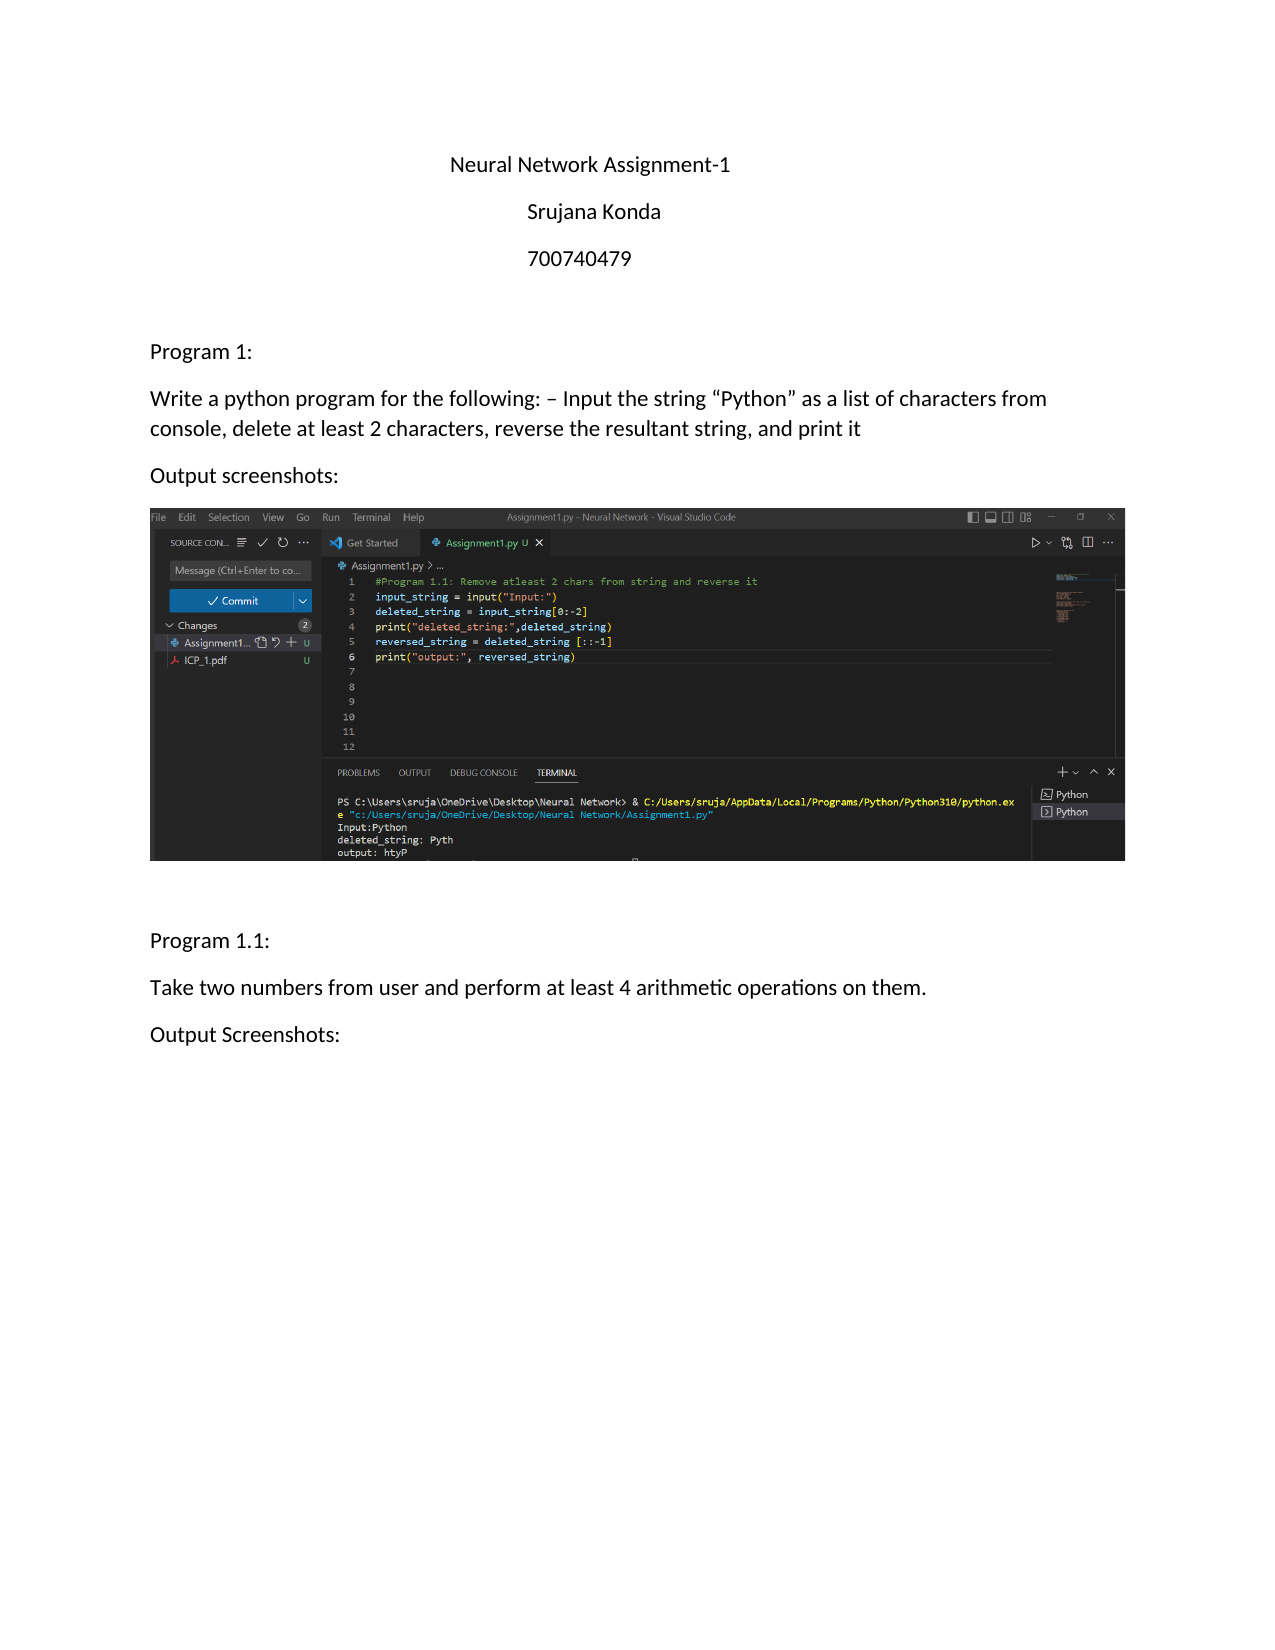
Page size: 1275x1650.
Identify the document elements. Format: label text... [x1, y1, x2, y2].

text Neural Network Assignment-1 [150, 150, 1125, 178]
text Output screenshots: [150, 461, 1125, 489]
text 700740479 [150, 244, 1125, 272]
picture [150, 508, 1125, 861]
text Program 1.1: [150, 927, 1125, 954]
text Take two numbers from user and perform at least 4 arithmetic operations on them. [150, 973, 1125, 1001]
text Program 1: [150, 337, 1125, 366]
text Output Screenshots: [150, 1020, 1125, 1048]
text Srujana Konda [150, 197, 1125, 225]
text Write a python program for the following: – Input the string “Python” as a list of characters from console, delete at least 2 characters, reverse the resultant string, and print it [150, 384, 1125, 443]
